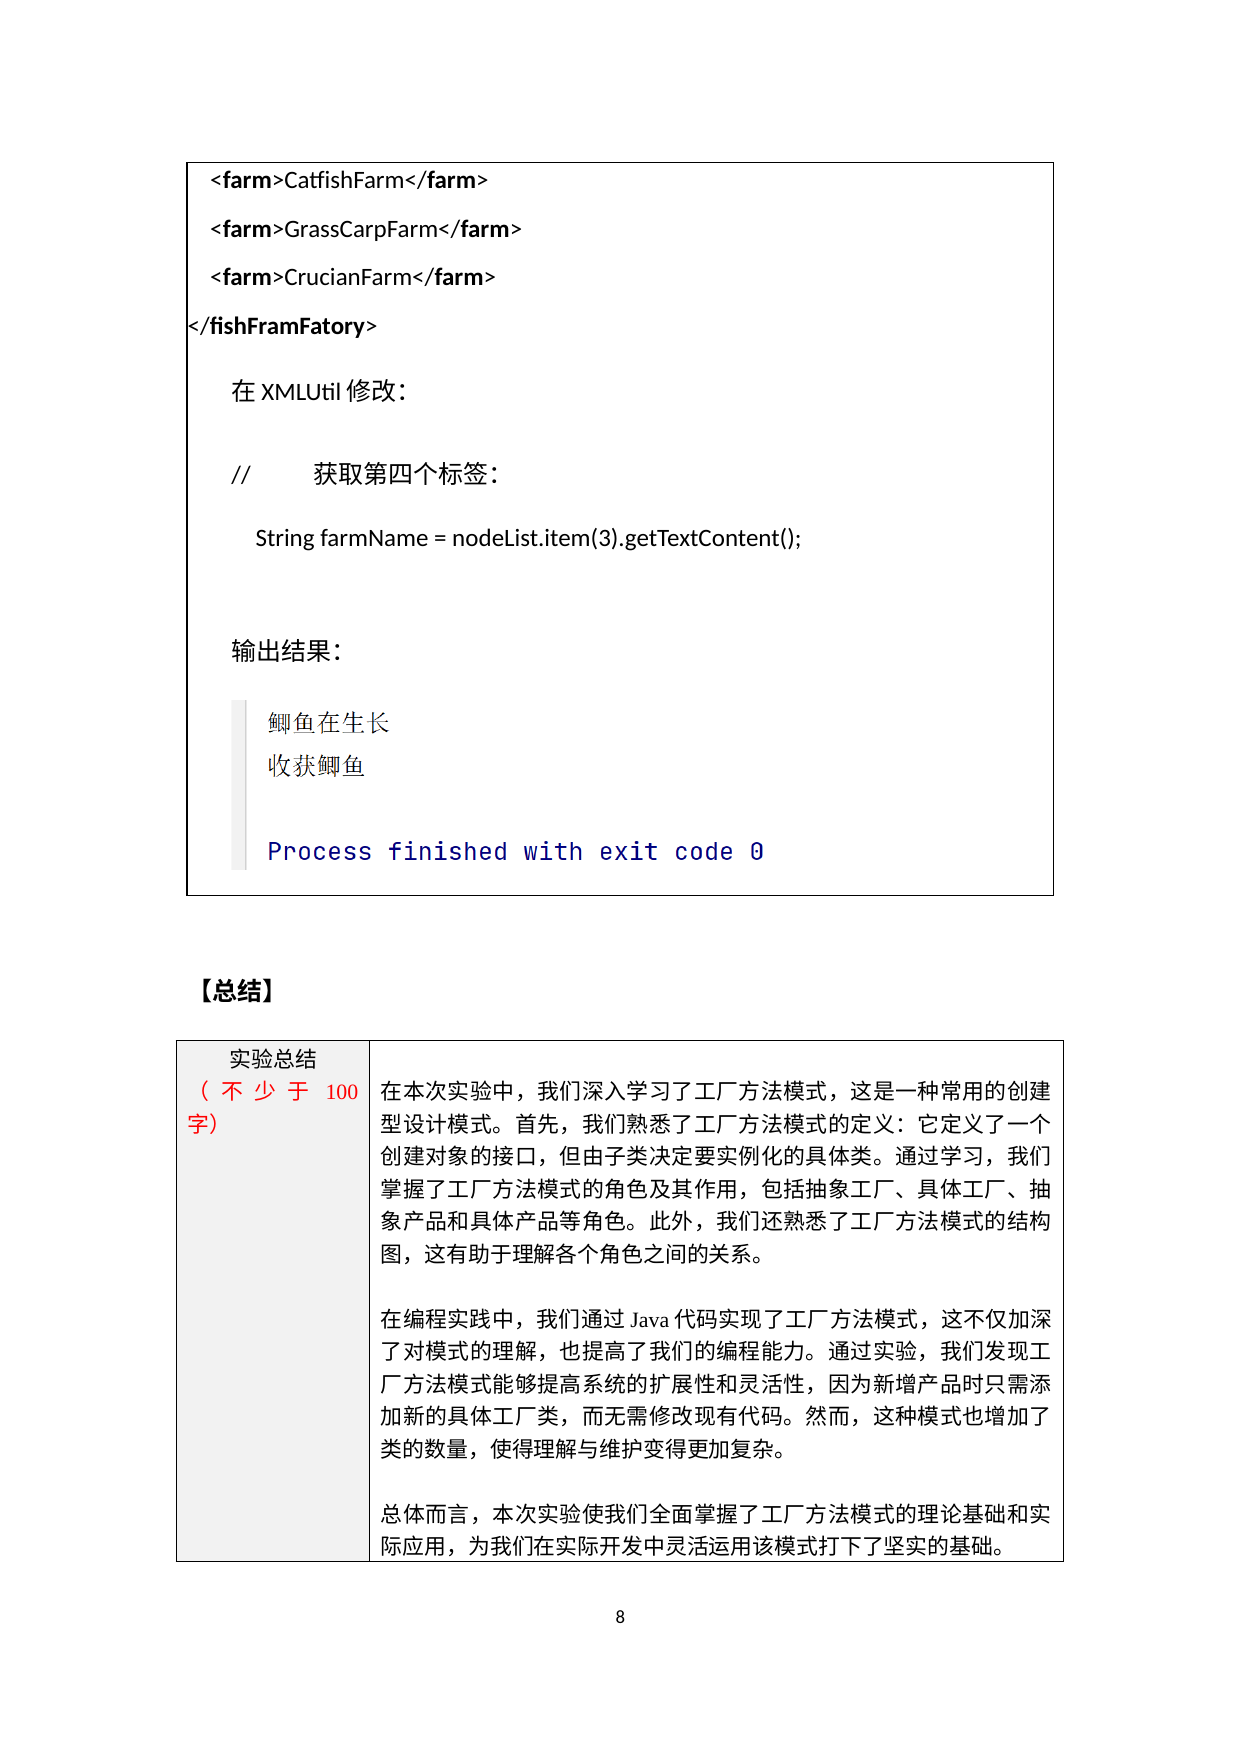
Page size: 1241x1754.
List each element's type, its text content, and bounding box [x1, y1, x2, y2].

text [188, 163, 1053, 342]
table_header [370, 1041, 1063, 1561]
text 在XMLUtil修改： [188, 356, 1053, 422]
picture [231, 700, 810, 870]
text 【总结】 [187, 957, 1053, 1022]
text 输出结果： [188, 616, 1053, 682]
text // 获取第四个标签： String farmName = nodeList.item(3).getTextContent(); [188, 439, 1053, 554]
table_header 实验总结 （不少于100字） [177, 1041, 369, 1561]
